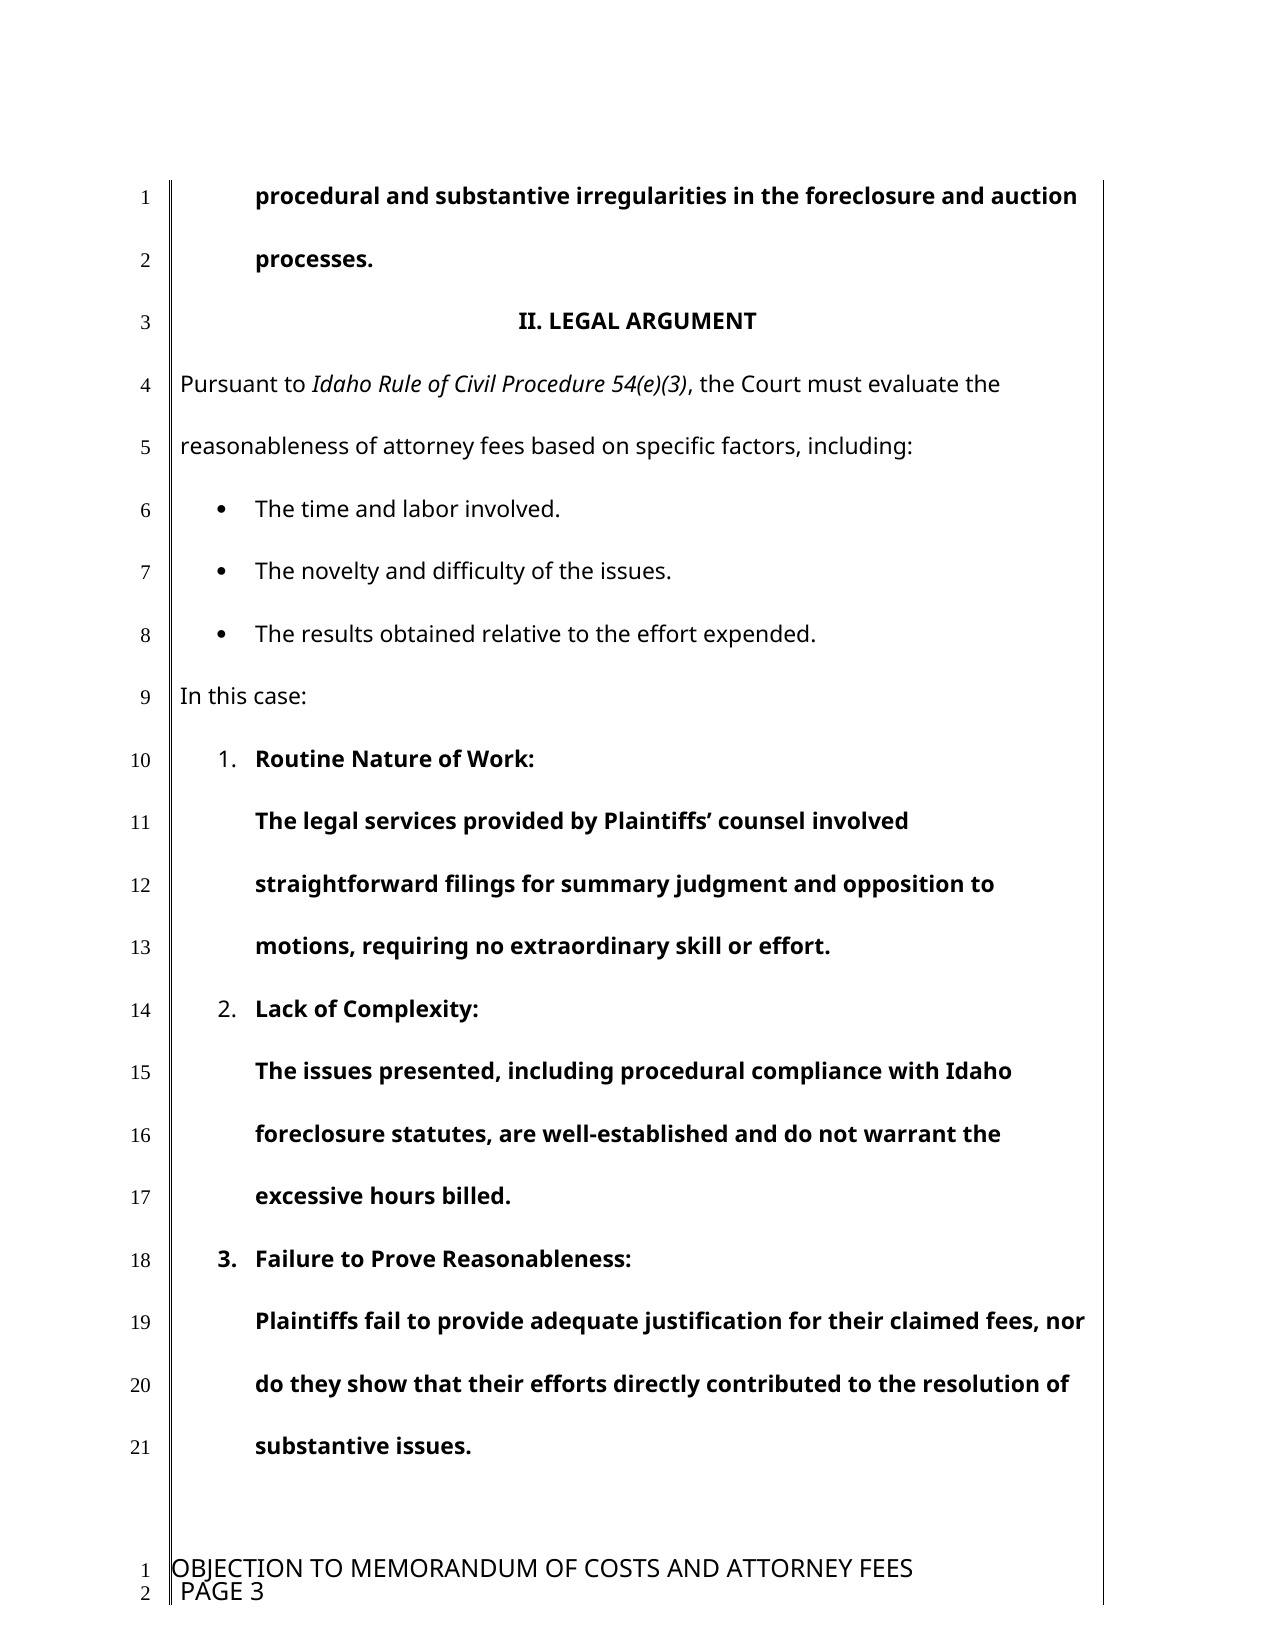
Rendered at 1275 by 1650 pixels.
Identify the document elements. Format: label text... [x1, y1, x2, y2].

text Pursuant to Idaho Rule of Civil Procedure 54(e)(3), the Court must evaluate the reasonableness of attorney fees based on specific factors, including: [180, 367, 1095, 461]
list Routine Nature of Work: The legal services provided by Plaintiffs’ counsel involved straightforward filings for summary judgment and opposition to motions, requiring no extraordinary skill or effort. [217, 742, 1095, 961]
list The time and labor involved. [217, 492, 1095, 524]
list Lack of Complexity: The issues presented, including procedural compliance with Idaho foreclosure statutes, are well-established and do not warrant the excessive hours billed. [217, 992, 1095, 1211]
text II. LEGAL ARGUMENT [180, 305, 1095, 336]
list The results obtained relative to the effort expended. [217, 617, 1095, 649]
list Failure to Prove Reasonableness: Plaintiffs fail to provide adequate justification for their claimed fees, nor do they show that their efforts directly contributed to the resolution of substantive issues. [217, 1242, 1095, 1461]
text In this case: [180, 680, 1095, 711]
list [217, 180, 1095, 274]
list The novelty and difficulty of the issues. [217, 555, 1095, 586]
